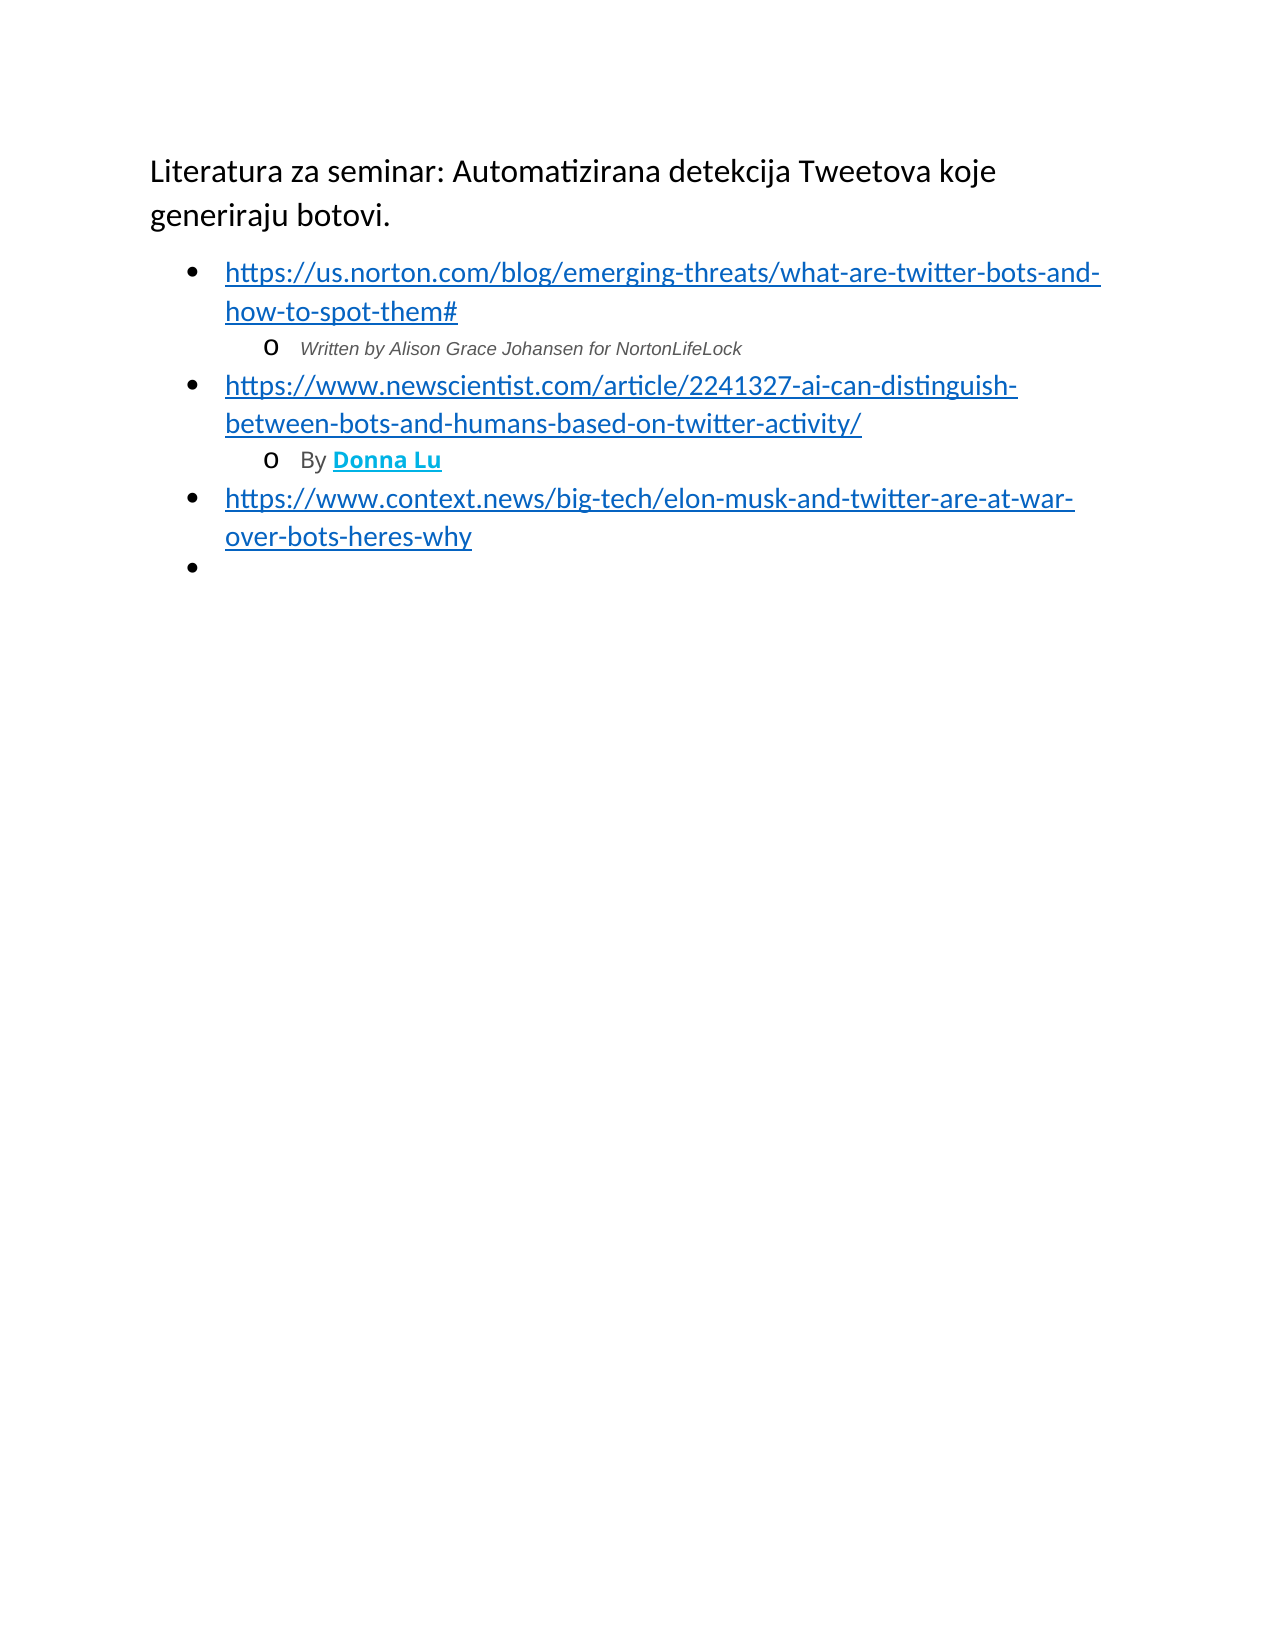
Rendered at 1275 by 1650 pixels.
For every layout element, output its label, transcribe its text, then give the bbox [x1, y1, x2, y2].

list https://www.context.news/big-tech/elon-musk-and-twitter-are-at-war-over-bots-heres-why [187, 480, 1125, 554]
text Literatura za seminar: Automatizirana detekcija Tweetova koje generiraju botovi. [150, 150, 1125, 235]
list By Donna Lu [262, 444, 1125, 477]
list https://us.norton.com/blog/emerging-threats/what-are-twitter-bots-and-how-to-spot-them# [187, 254, 1125, 329]
list Written by Alison Grace Johansen for NortonLifeLock [262, 331, 1125, 364]
list https://www.newscientist.com/article/2241327-ai-can-distinguish-between-bots-and-humans-based-on-twitter-activity/ [187, 367, 1125, 441]
